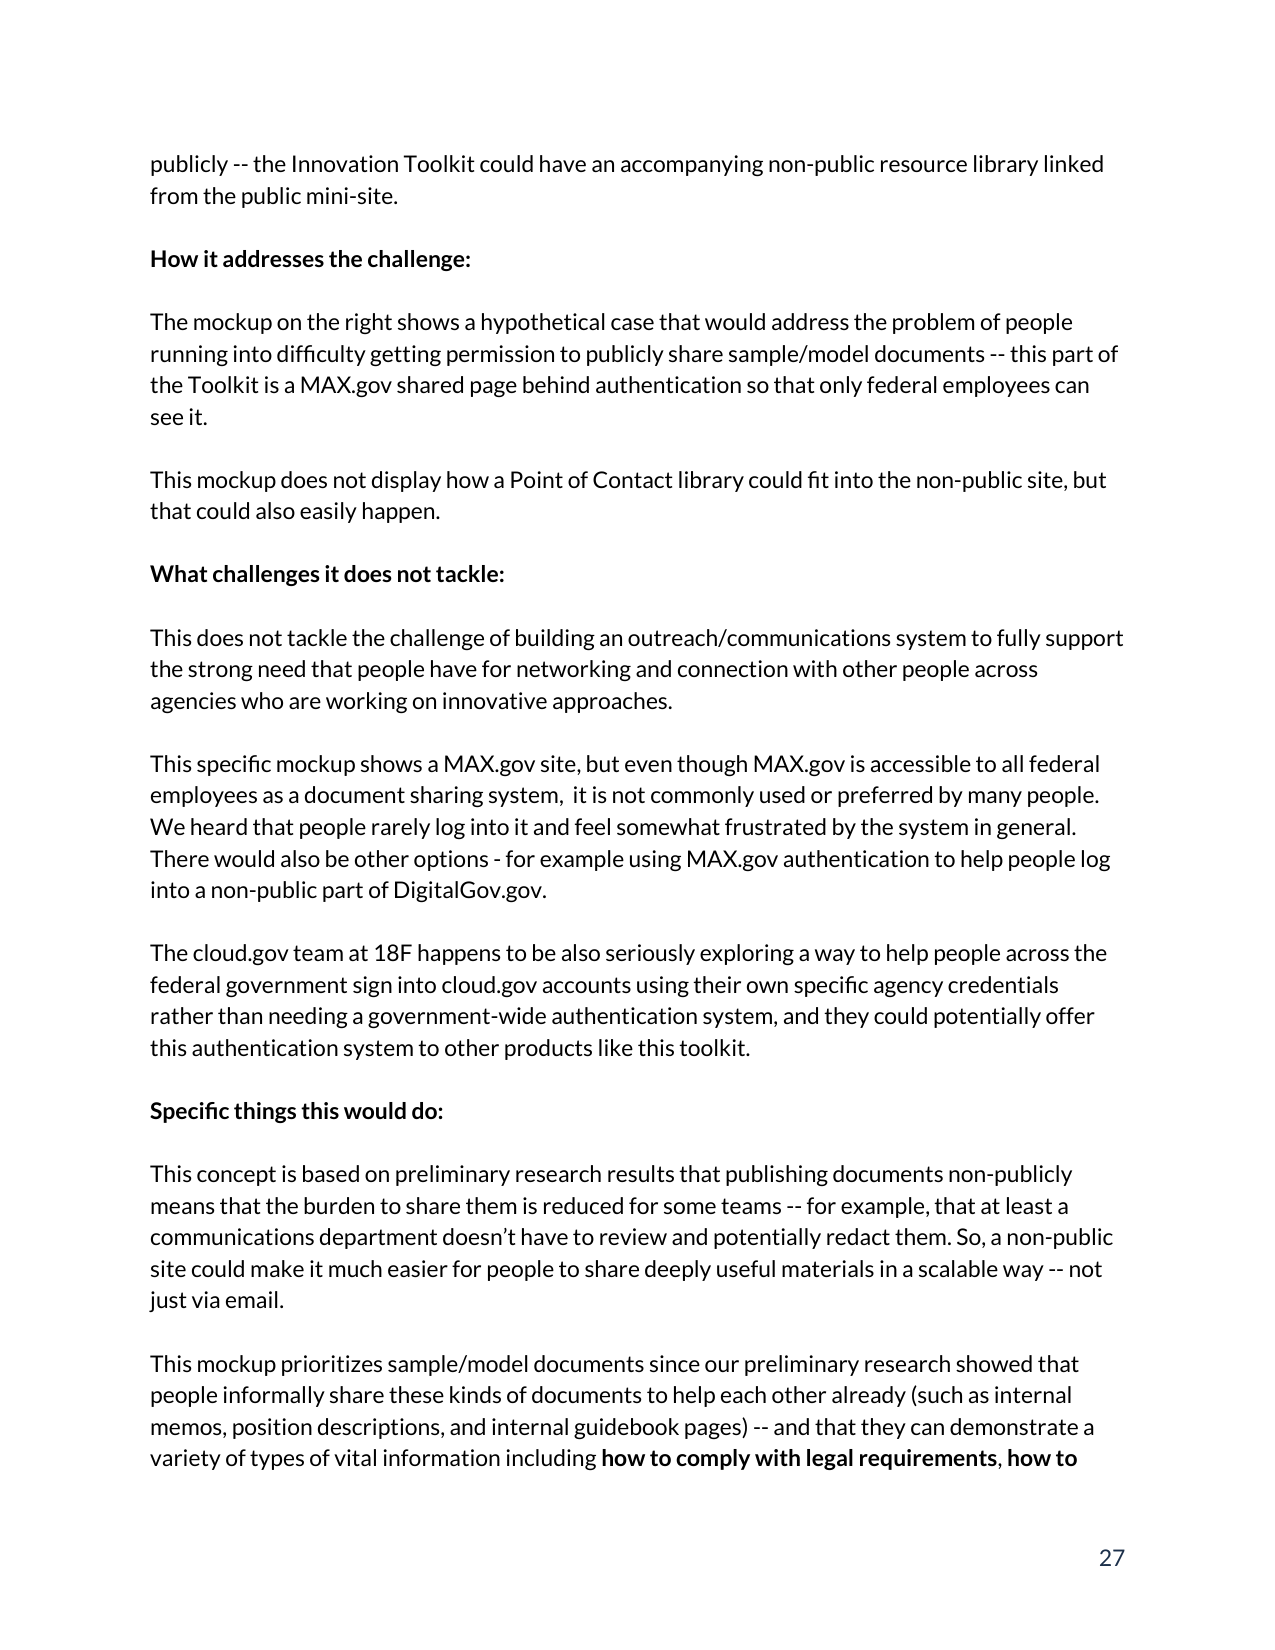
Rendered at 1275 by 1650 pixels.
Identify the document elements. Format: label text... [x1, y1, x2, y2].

text This concept is based on preliminary research results that publishing documents non-publicly means that the burden to share them is reduced for some teams -- for example, that at least a communications department doesn’t have to review and potentially redact them. So, a non-public site could make it much easier for people to share deeply useful materials in a scalable way -- not just via email. [150, 1160, 1125, 1314]
text This does not tackle the challenge of building an outreach/communications system to fully support the strong need that people have for networking and connection with other people across agencies who are working on innovative approaches. [150, 623, 1125, 714]
text How it addresses the challenge: [150, 245, 1125, 272]
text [150, 1349, 1125, 1472]
text The cloud.gov team at 18F happens to be also seriously exploring a way to help people across the federal government sign into cloud.gov accounts using their own specific agency credentials rather than needing a government-wide authentication system, and they could potentially offer this authentication system to other products like this toolkit. [150, 939, 1125, 1061]
text This specific mockup shows a MAX.gov site, but even though MAX.gov is accessible to all federal employees as a document sharing system, it is not commonly used or preferred by many people. We heard that people rarely log into it and feel somewhat frustrated by the system in general. There would also be other options - for example using MAX.gov authentication to help people log into a non-public part of DigitalGov.gov. [150, 750, 1125, 903]
text Specific things this would do: [150, 1097, 1125, 1124]
text The mockup on the right shows a hypothetical case that would address the problem of people running into difficulty getting permission to publicly share sample/model documents -- this part of the Toolkit is a MAX.gov shared page behind authentication so that only federal employees can see it. [150, 308, 1125, 430]
text What challenges it does not tackle: [150, 560, 1125, 588]
text This mockup does not display how a Point of Contact library could fit into the non-public site, but that could also easily happen. [150, 466, 1125, 525]
